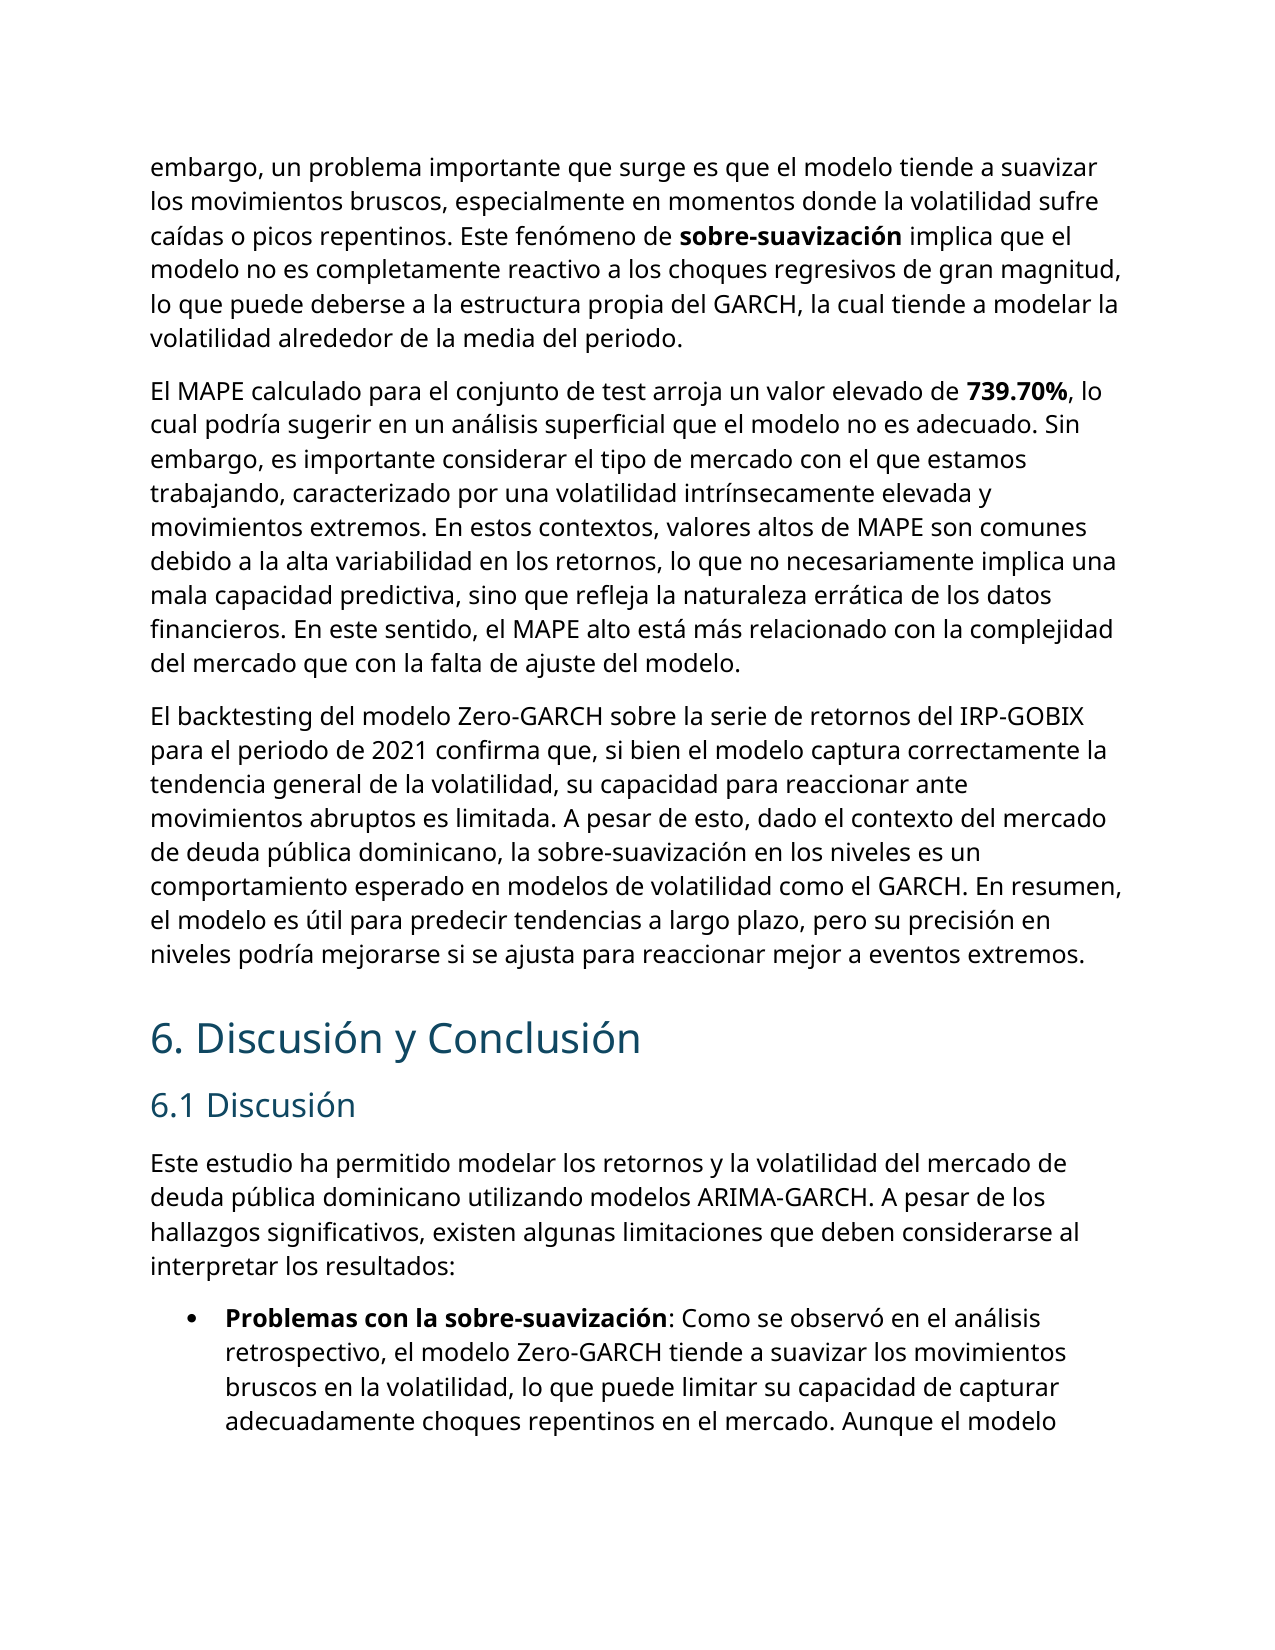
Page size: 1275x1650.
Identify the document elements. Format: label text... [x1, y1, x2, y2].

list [187, 1301, 1125, 1437]
subtitle 6. Discusión y Conclusión [150, 1008, 1125, 1065]
subtitle 6.1 Discusión [150, 1082, 1125, 1127]
text El MAPE calculado para el conjunto de test arroja un valor elevado de 739.70%, lo cual podría sugerir en un análisis superficial que el modelo no es adecuado. Sin embargo, es importante considerar el tipo de mercado con el que estamos trabajando, caracterizado por una volatilidad intrínsecamente elevada y movimientos extremos. En estos contextos, valores altos de MAPE son comunes debido a la alta variabilidad en los retornos, lo que no necesariamente implica una mala capacidad predictiva, sino que refleja la naturaleza errática de los datos financieros. En este sentido, el MAPE alto está más relacionado con la complejidad del mercado que con la falta de ajuste del modelo. [150, 373, 1125, 680]
text Este estudio ha permitido modelar los retornos y la volatilidad del mercado de deuda pública dominicano utilizando modelos ARIMA-GARCH. A pesar de los hallazgos significativos, existen algunas limitaciones que deben considerarse al interpretar los resultados: [150, 1146, 1125, 1282]
text El backtesting del modelo Zero-GARCH sobre la serie de retornos del IRP-GOBIX para el periodo de 2021 confirma que, si bien el modelo captura correctamente la tendencia general de la volatilidad, su capacidad para reaccionar ante movimientos abruptos es limitada. A pesar de esto, dado el contexto del mercado de deuda pública dominicano, la sobre-suavización en los niveles es un comportamiento esperado en modelos de volatilidad como el GARCH. En resumen, el modelo es útil para predecir tendencias a largo plazo, pero su precisión en niveles podría mejorarse si se ajusta para reaccionar mejor a eventos extremos. [150, 698, 1125, 971]
